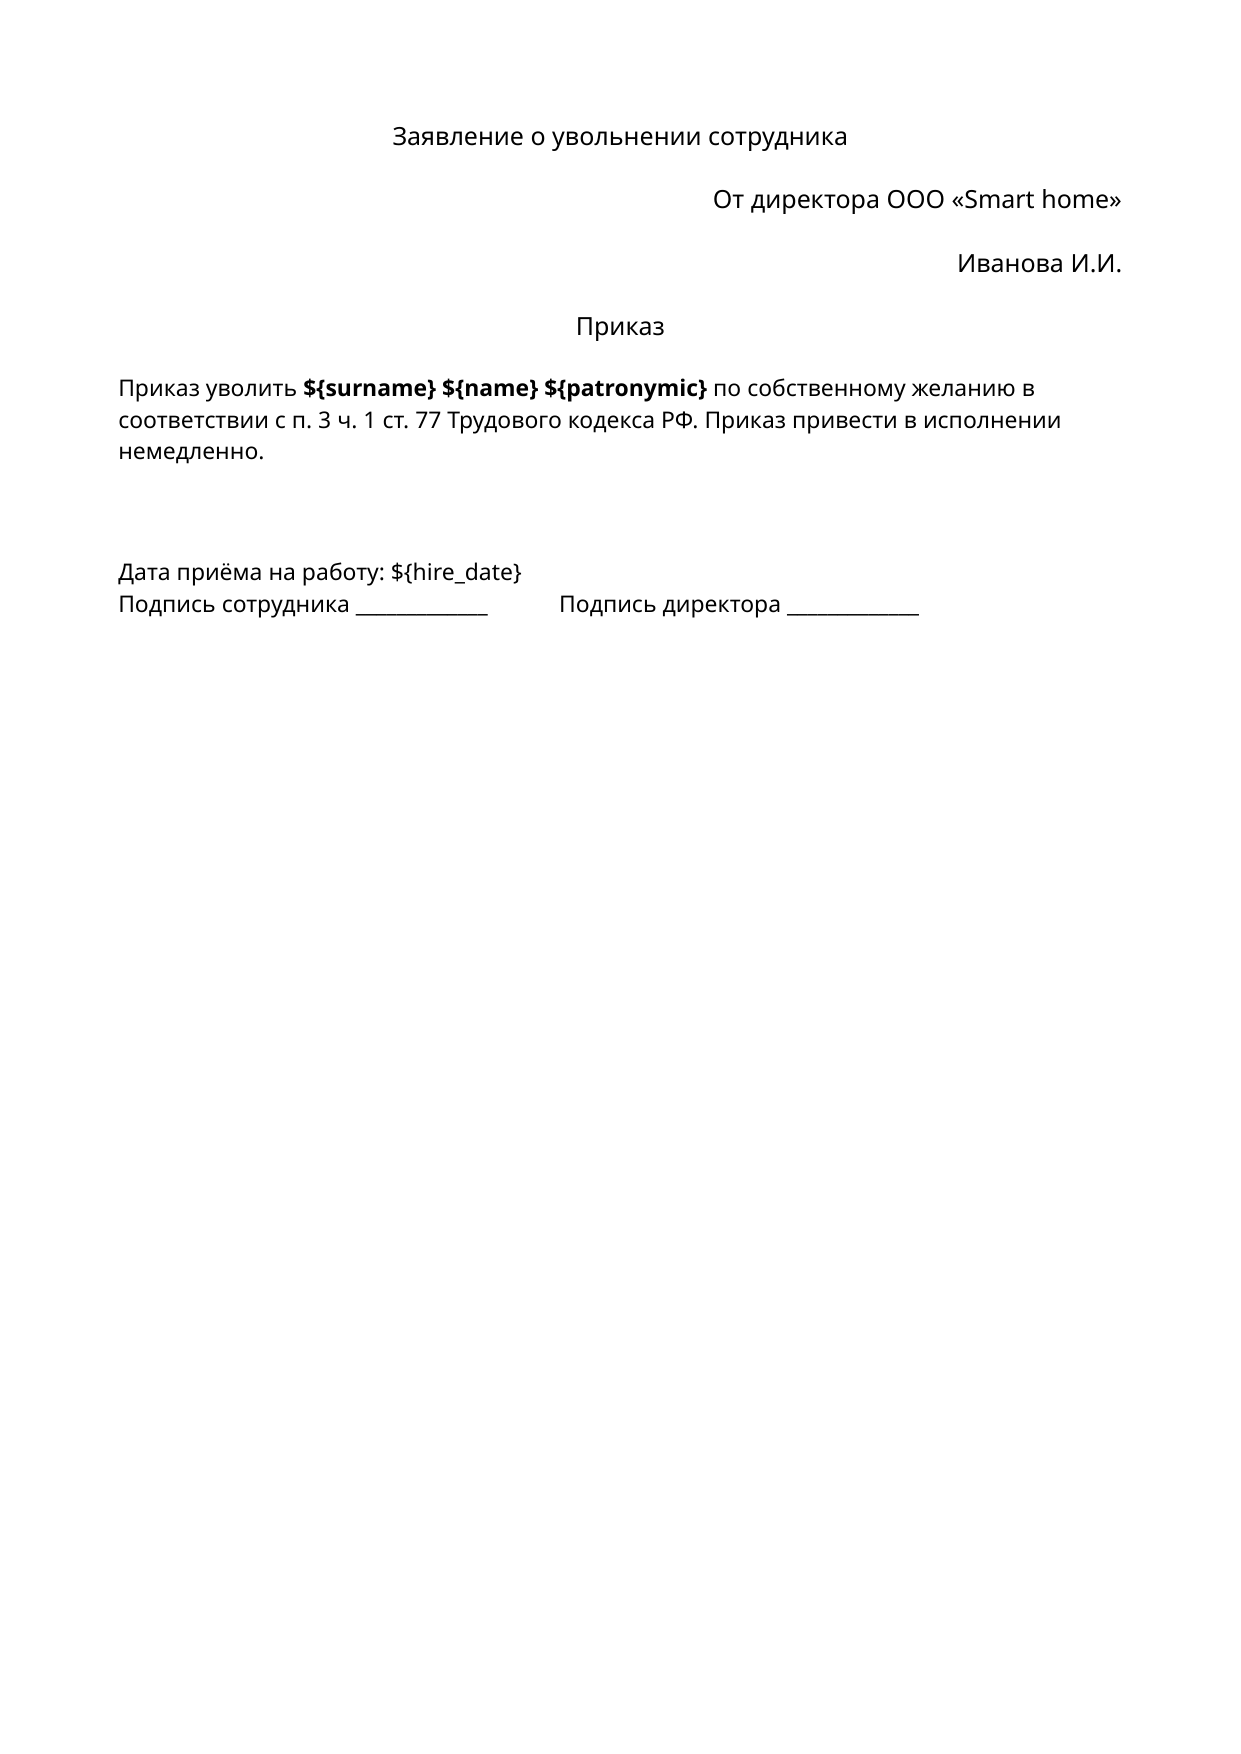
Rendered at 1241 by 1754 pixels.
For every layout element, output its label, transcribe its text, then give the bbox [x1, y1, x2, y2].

text Иванова И.И. [118, 245, 1122, 279]
text Дата приёма на работу: ${hire_date} Подпись сотрудника _____________ Подпись директора _____________ [118, 556, 1122, 619]
text Приказ [118, 309, 1122, 343]
text Приказ уволить ${surname} ${name} ${patronymic} по собственному желанию в соответствии с п. 3 ч. 1 ст. 77 Трудового кодекса РФ. Приказ привести в исполнении немедленно. [118, 372, 1122, 466]
text Заявление о увольнении сотрудника [118, 118, 1122, 152]
text От директора ООО «Smart home» [118, 182, 1122, 216]
